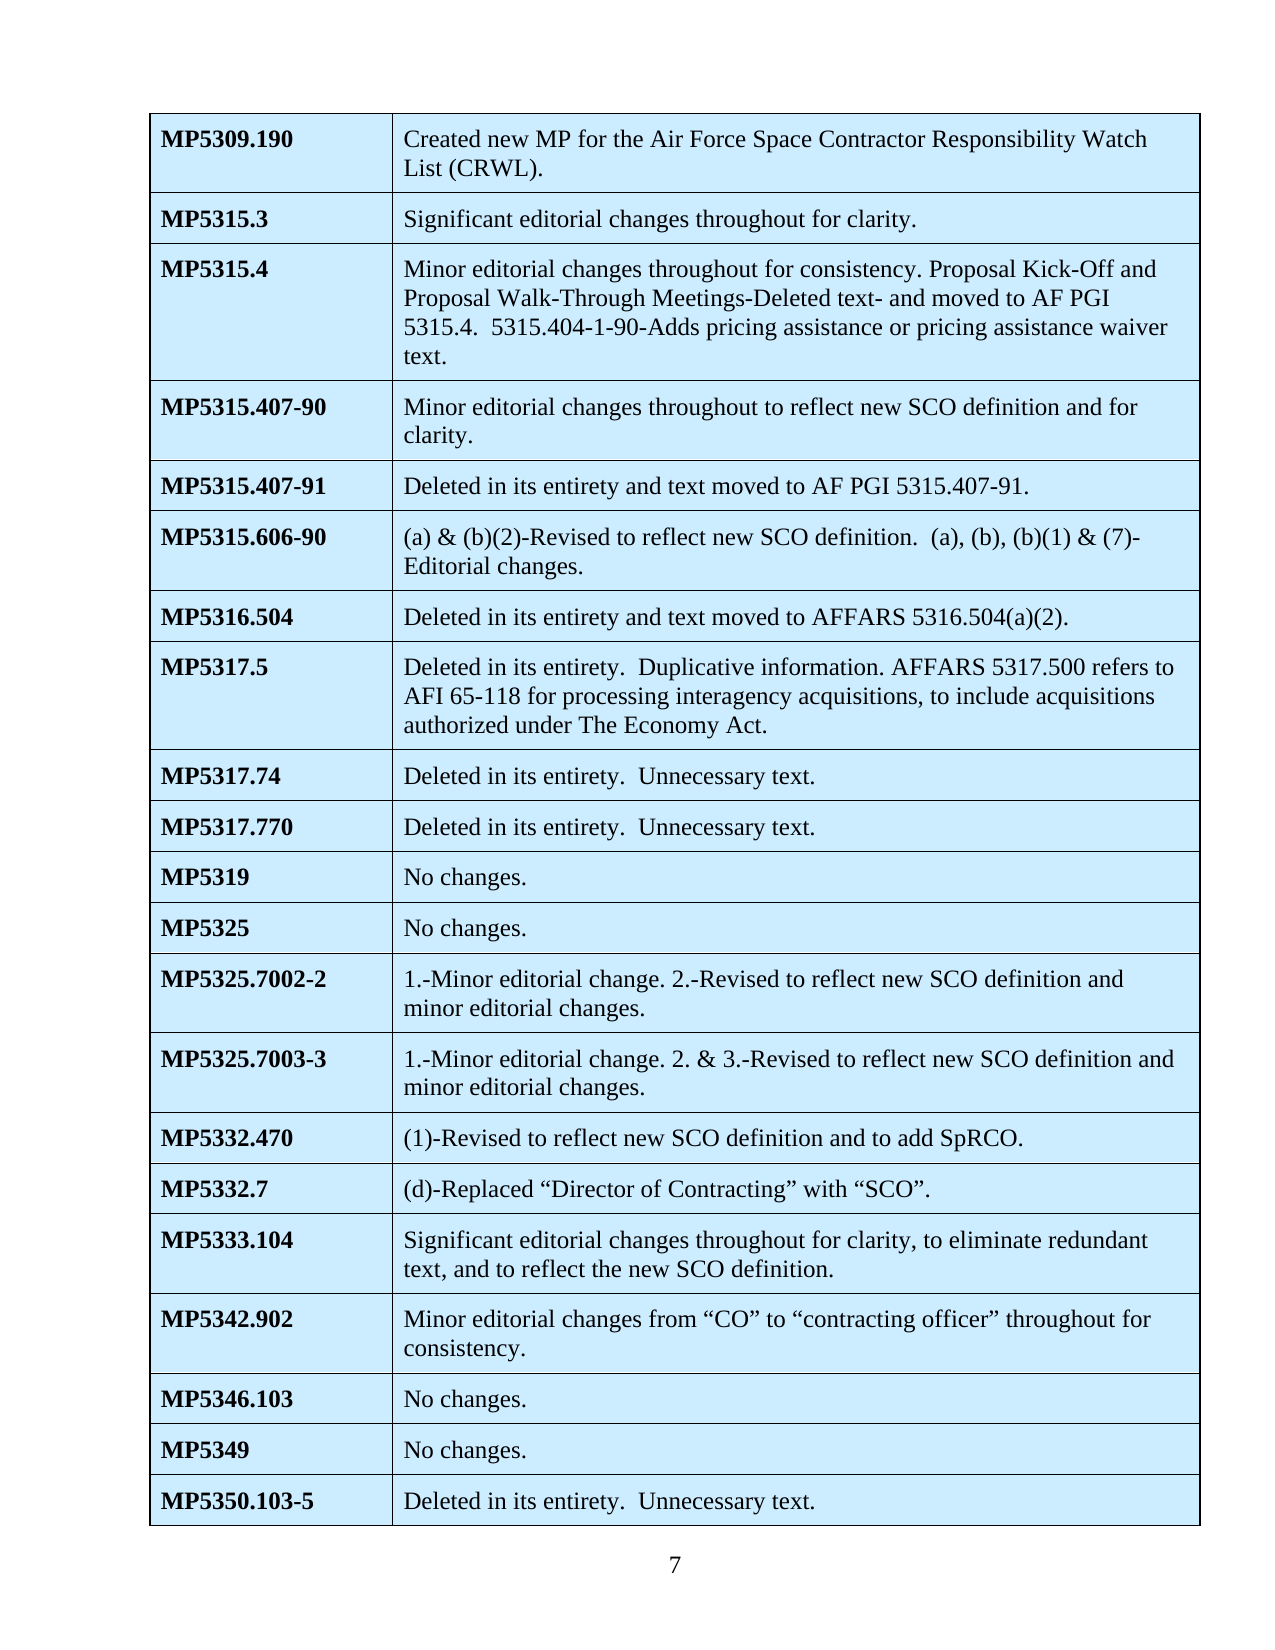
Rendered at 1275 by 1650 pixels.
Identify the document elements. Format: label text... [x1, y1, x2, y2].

table_cell MP5309.190 [151, 114, 392, 192]
table_cell Deleted in its entirety. Duplicative information. AFFARS 5317.500 refers to AFI 65-118 for processing interagency acquisitions, to include acquisitions authorized under The Economy Act. [393, 642, 1199, 749]
table_cell No changes. [393, 852, 1199, 902]
table_cell MP5315.407-90 [151, 381, 392, 459]
table_cell MP5325.7003-3 [151, 1033, 392, 1112]
table_cell MP5332.7 [151, 1164, 392, 1213]
table_cell MP5349 [151, 1424, 392, 1474]
table_cell MP5346.103 [151, 1374, 392, 1423]
table_cell 1.-Minor editorial change. 2.-Revised to reflect new SCO definition and minor editorial changes. [393, 954, 1199, 1032]
table_cell MP5342.902 [151, 1294, 392, 1372]
table_cell MP5317.74 [151, 750, 392, 800]
table_cell MP5317.770 [151, 801, 392, 851]
table_cell No changes. [393, 903, 1199, 952]
table_cell Deleted in its entirety. Unnecessary text. [393, 750, 1199, 800]
table_cell MP5316.504 [151, 591, 392, 641]
table_cell MP5315.4 [151, 244, 392, 380]
table_cell MP5325 [151, 903, 392, 952]
table_cell (1)-Revised to reflect new SCO definition and to add SpRCO. [393, 1113, 1199, 1162]
table_cell Deleted in its entirety. Unnecessary text. [393, 801, 1199, 851]
table_cell Deleted in its entirety and text moved to AF PGI 5315.407-91. [393, 461, 1199, 510]
table_cell MP5332.470 [151, 1113, 392, 1162]
table_cell No changes. [393, 1374, 1199, 1423]
table_cell MP5315.407-91 [151, 461, 392, 510]
table_cell Minor editorial changes from “CO” to “contracting officer” throughout for consistency. [393, 1294, 1199, 1372]
table_cell (a) & (b)(2)-Revised to reflect new SCO definition. (a), (b), (b)(1) & (7)-Editorial changes. [393, 511, 1199, 590]
table_cell MP5319 [151, 852, 392, 902]
table_cell Created new MP for the Air Force Space Contractor Responsibility Watch List (CRWL). [393, 114, 1199, 192]
table_cell Deleted in its entirety. Unnecessary text. [393, 1475, 1199, 1525]
table_cell MP5333.104 [151, 1214, 392, 1293]
table_cell No changes. [393, 1424, 1199, 1474]
table_cell Minor editorial changes throughout to reflect new SCO definition and for clarity. [393, 381, 1199, 459]
table_cell Deleted in its entirety and text moved to AFFARS 5316.504(a)(2). [393, 591, 1199, 641]
table_cell MP5317.5 [151, 642, 392, 749]
table_cell (d)-Replaced “Director of Contracting” with “SCO”. [393, 1164, 1199, 1213]
table_cell 1.-Minor editorial change. 2. & 3.-Revised to reflect new SCO definition and minor editorial changes. [393, 1033, 1199, 1112]
table_cell MP5325.7002-2 [151, 954, 392, 1032]
table_cell MP5315.3 [151, 193, 392, 243]
table_cell Significant editorial changes throughout for clarity, to eliminate redundant text, and to reflect the new SCO definition. [393, 1214, 1199, 1293]
table_cell Significant editorial changes throughout for clarity. [393, 193, 1199, 243]
table_cell MP5315.606-90 [151, 511, 392, 590]
table_cell MP5350.103-5 [151, 1475, 392, 1525]
table_cell Minor editorial changes throughout for consistency. Proposal Kick-Off and Proposal Walk-Through Meetings-Deleted text- and moved to AF PGI 5315.4. 5315.404-1-90-Adds pricing assistance or pricing assistance waiver text. [393, 244, 1199, 380]
